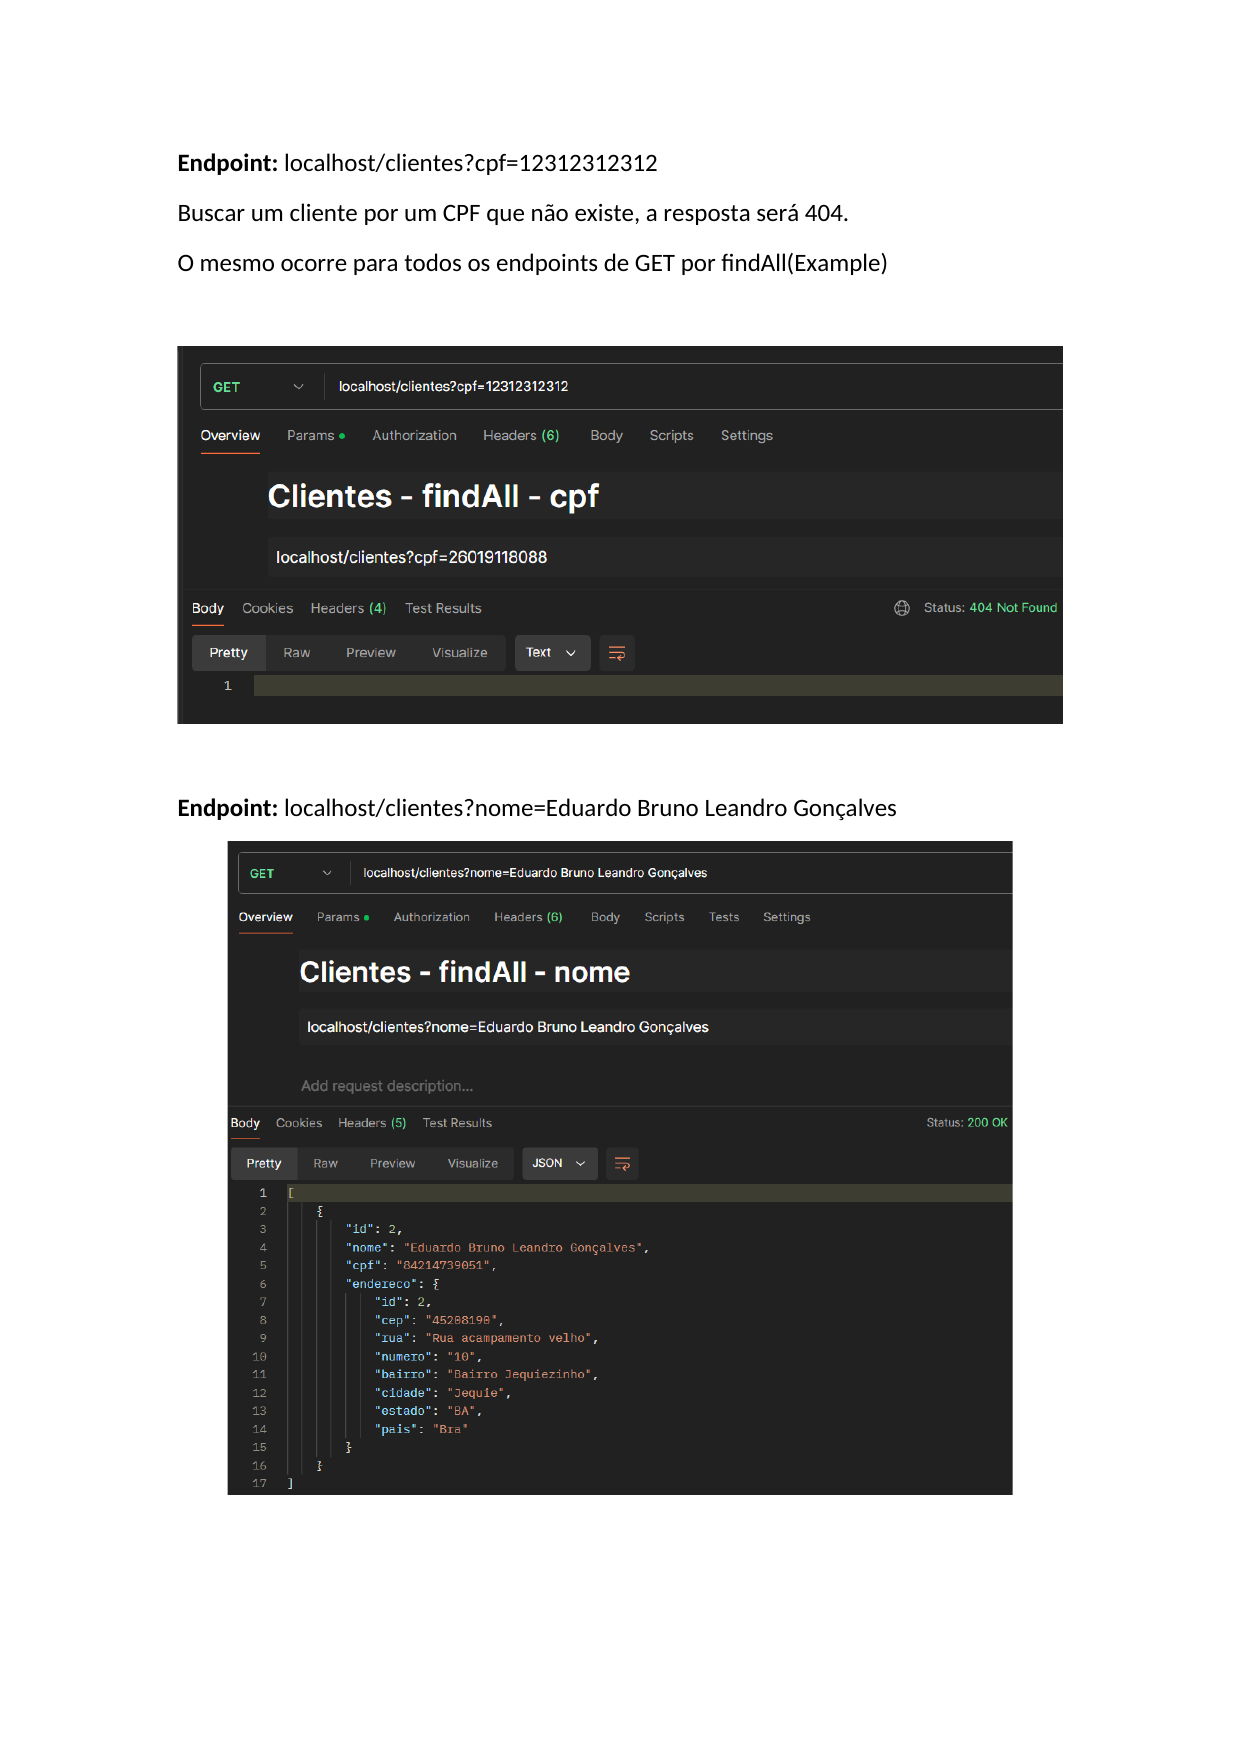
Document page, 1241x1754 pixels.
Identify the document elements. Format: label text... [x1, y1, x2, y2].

text O mesmo ocorre para todos os endpoints de GET por findAll(Example) [177, 247, 1063, 277]
picture [177, 346, 1063, 724]
text Endpoint: localhost/clientes?cpf=12312312312 [177, 148, 1063, 178]
text Buscar um cliente por um CPF que não existe, a resposta será 404. [177, 197, 1063, 228]
picture [227, 841, 1013, 1495]
text Endpoint: localhost/clientes?nome=Eduardo Bruno Leandro Gonçalves [177, 792, 1063, 823]
